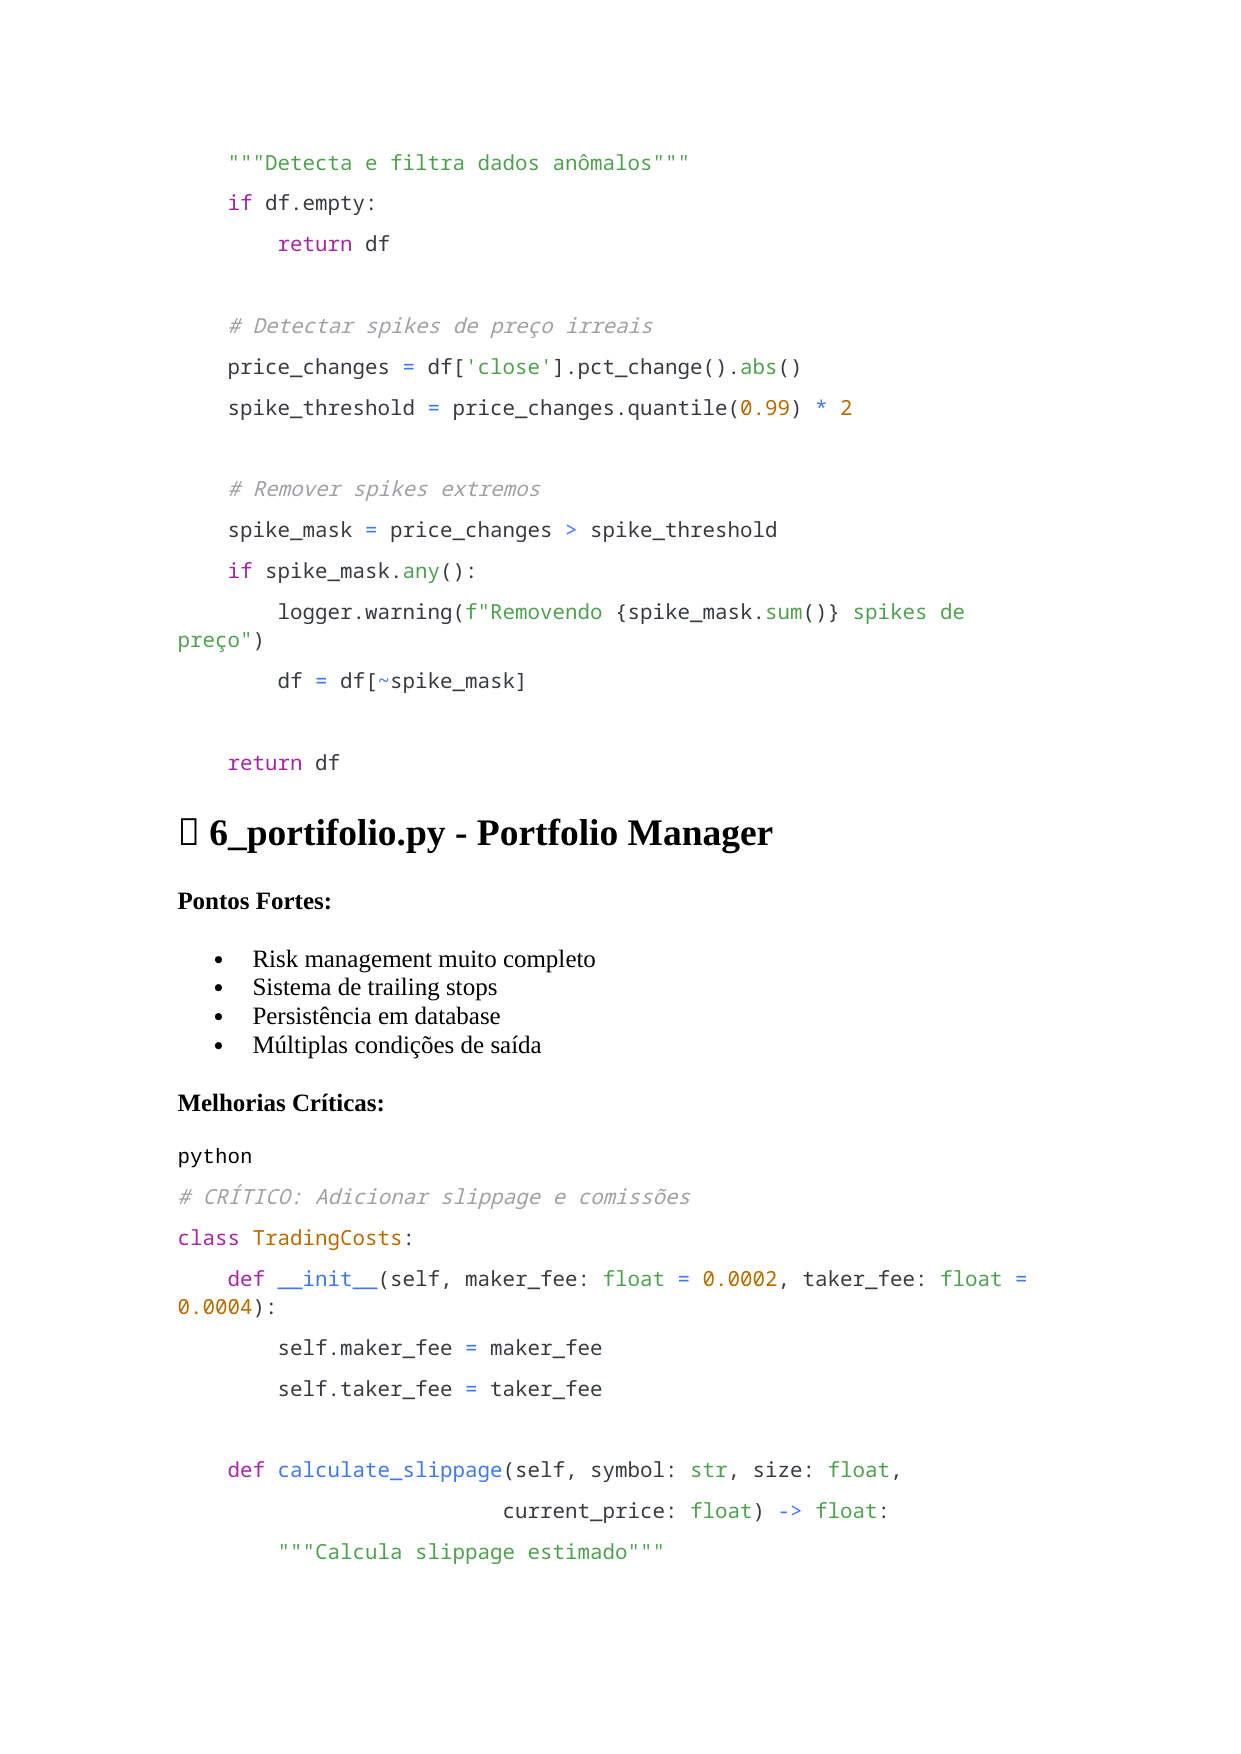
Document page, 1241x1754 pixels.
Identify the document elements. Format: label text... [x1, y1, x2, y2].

list Sistema de trailing stops [215, 972, 1063, 1001]
text Melhorias Críticas: [177, 1088, 1063, 1117]
text """Calcula slippage estimado""" [177, 1537, 1063, 1566]
text self.maker_fee = maker_fee [177, 1333, 1063, 1362]
text if df.empty: [177, 188, 1063, 217]
text price_changes = df['close'].pct_change().abs() [177, 352, 1063, 380]
text if spike_mask.any(): [177, 556, 1063, 584]
text """Detecta e filtra dados anômalos""" [177, 148, 1063, 176]
text df = df[~spike_mask] [177, 666, 1063, 695]
text return df [177, 748, 1063, 776]
text # Detectar spikes de preço irreais [177, 311, 1063, 339]
text # CRÍTICO: Adicionar slippage e comissões [177, 1182, 1063, 1210]
list Risk management muito completo [215, 944, 1063, 972]
text self.taker_fee = taker_fee [177, 1374, 1063, 1402]
text return df [177, 229, 1063, 258]
text current_price: float) -> float: [177, 1496, 1063, 1525]
text def __init__(self, maker_fee: float = 0.0002, taker_fee: float = 0.0004): [177, 1264, 1063, 1321]
text 💼 6_portifolio.py - Portfolio Manager [177, 806, 1063, 857]
list Persistência em database [215, 1001, 1063, 1030]
text class TradingCosts: [177, 1223, 1063, 1251]
text python [177, 1146, 1063, 1169]
text logger.warning(f"Removendo {spike_mask.sum()} spikes de preço") [177, 597, 1063, 654]
text Pontos Fortes: [177, 886, 1063, 914]
text # Remover spikes extremos [177, 474, 1063, 503]
text spike_threshold = price_changes.quantile(0.99) * 2 [177, 393, 1063, 421]
list Múltiplas condições de saída [215, 1030, 1063, 1059]
text def calculate_slippage(self, symbol: str, size: float, [177, 1456, 1063, 1484]
text spike_mask = price_changes > spike_threshold [177, 515, 1063, 544]
